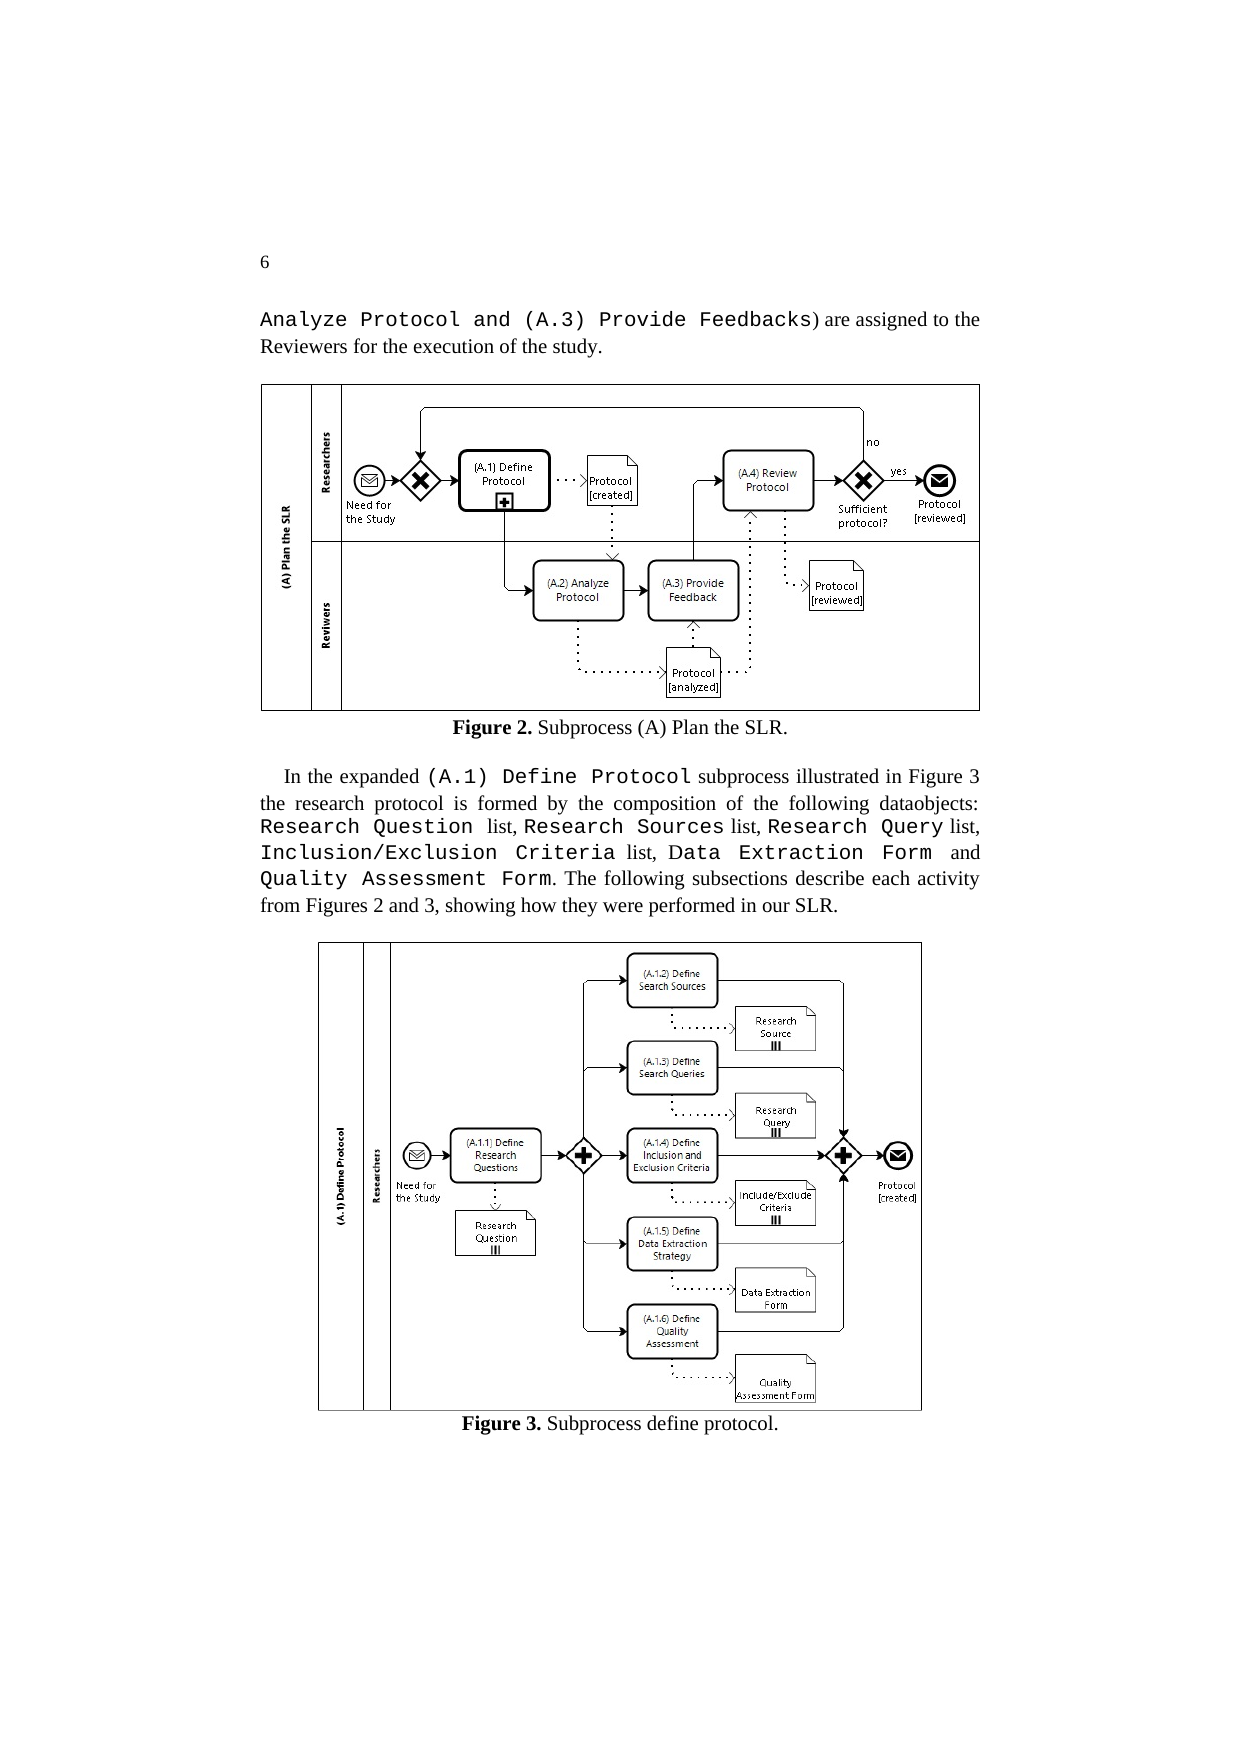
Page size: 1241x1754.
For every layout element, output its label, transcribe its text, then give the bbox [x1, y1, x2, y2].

picture [259, 382, 981, 714]
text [260, 307, 980, 358]
picture [317, 941, 923, 1411]
text In the expanded (A.1) Define Protocol subprocess illustrated in Figure 3 the research protocol is formed by the composition of the following dataobjects: Research Question list, Research Sources list, Research Query list, Inclusion/Exclusion Criteria list, Data Extraction Form and Quality Assessment Form. The following subsections describe each activity from Figures 2 and 3, showing how they were performed in our SLR. [260, 764, 980, 917]
text Figure 3. Subprocess define protocol. [260, 1410, 980, 1435]
text Figure 2. Subprocess (A) Plan the SLR. [260, 714, 980, 739]
